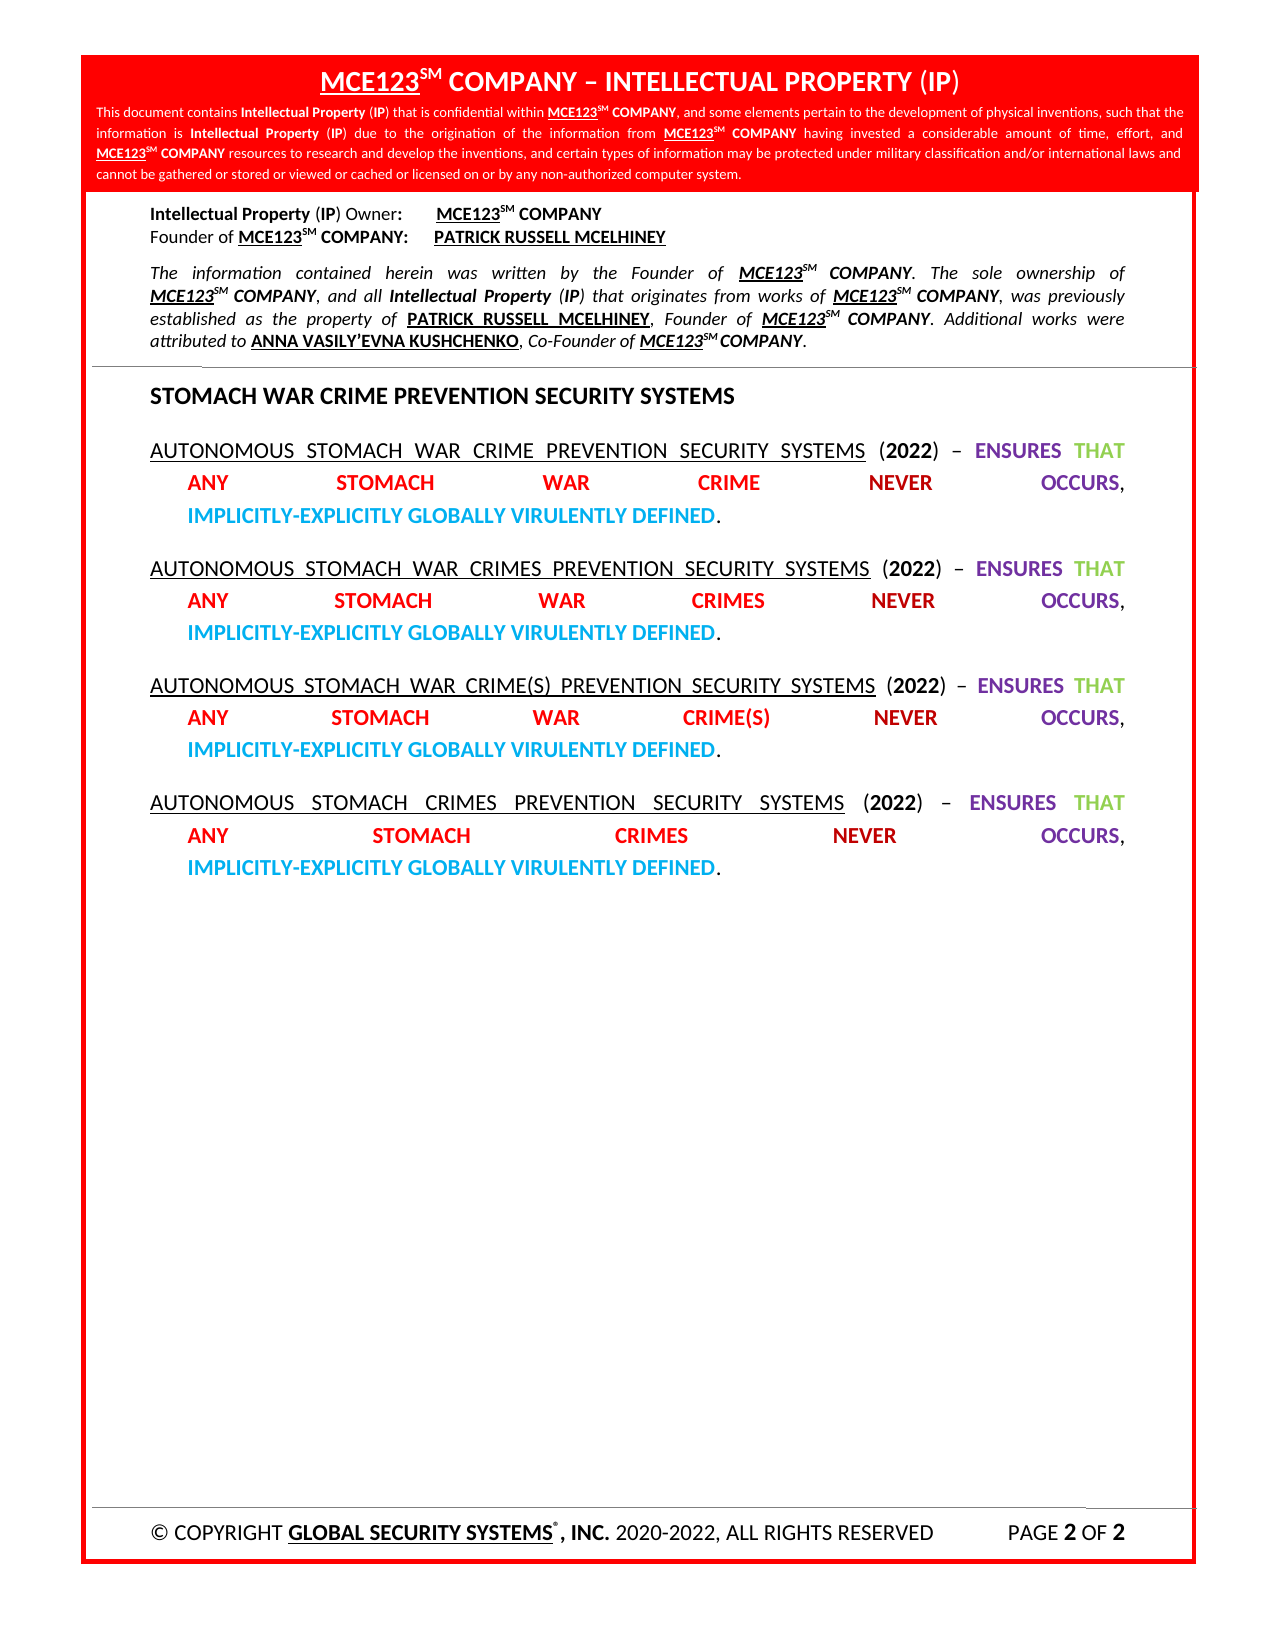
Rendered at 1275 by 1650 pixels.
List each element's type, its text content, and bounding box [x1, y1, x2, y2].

text AUTONOMOUS STOMACH WAR CRIME(S) PREVENTION SECURITY SYSTEMS (2022) – ENSURES THAT ANY STOMACH WAR CRIME(S) NEVER OCCURS, IMPLICITLY-EXPLICITLY GLOBALLY VIRULENTLY DEFINED. [150, 671, 1125, 763]
text AUTONOMOUS STOMACH CRIMES PREVENTION SECURITY SYSTEMS (2022) – ENSURES THAT ANY STOMACH CRIMES NEVER OCCURS, IMPLICITLY-EXPLICITLY GLOBALLY VIRULENTLY DEFINED. [150, 788, 1125, 881]
text STOMACH WAR CRIME PREVENTION SECURITY SYSTEMS [150, 381, 1125, 411]
text AUTONOMOUS STOMACH WAR CRIME PREVENTION SECURITY SYSTEMS (2022) – ENSURES THAT ANY STOMACH WAR CRIME NEVER OCCURS, IMPLICITLY-EXPLICITLY GLOBALLY VIRULENTLY DEFINED. [150, 436, 1125, 529]
text AUTONOMOUS STOMACH WAR CRIMES PREVENTION SECURITY SYSTEMS (2022) – ENSURES THAT ANY STOMACH WAR CRIMES NEVER OCCURS, IMPLICITLY-EXPLICITLY GLOBALLY VIRULENTLY DEFINED. [150, 554, 1125, 646]
